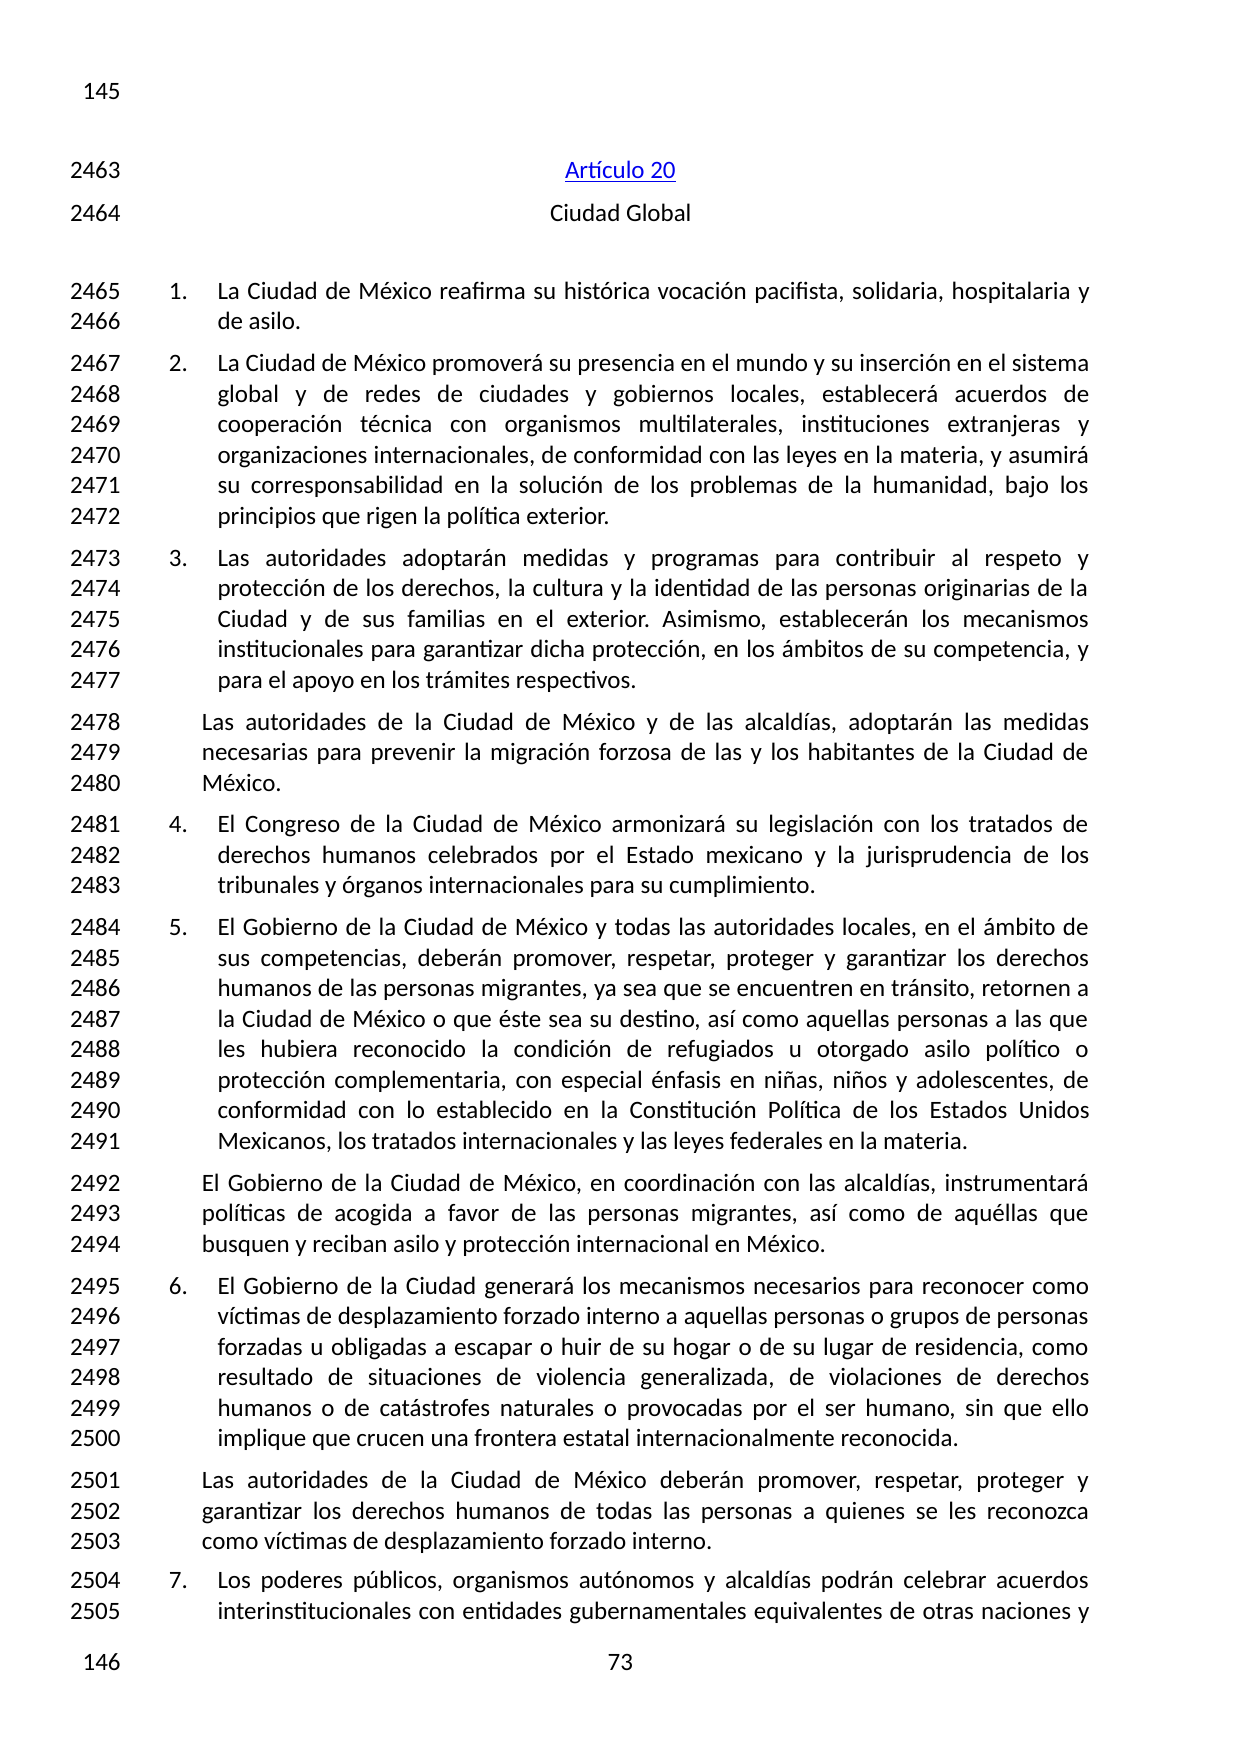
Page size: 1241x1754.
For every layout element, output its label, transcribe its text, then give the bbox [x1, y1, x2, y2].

text Ciudad Global [151, 197, 1090, 227]
list El Congreso de la Ciudad de México armonizará su legislación con los tratados de derechos humanos celebrados por el Estado mexicano y la jurisprudencia de los tribunales y órganos internacionales para su cumplimiento. [169, 808, 1090, 900]
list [169, 1564, 1090, 1626]
text El Gobierno de la Ciudad de México, en coordinación con las alcaldías, instrumentará políticas de acogida a favor de las personas migrantes, así como de aquéllas que busquen y reciban asilo y protección internacional en México. [202, 1167, 1090, 1258]
text Las autoridades de la Ciudad de México y de las alcaldías, adoptarán las medidas necesarias para prevenir la migración forzosa de las y los habitantes de la Ciudad de México. [202, 706, 1090, 797]
text Artículo 20 [150, 154, 1090, 185]
list El Gobierno de la Ciudad generará los mecanismos necesarios para reconocer como víctimas de desplazamiento forzado interno a aquellas personas o grupos de personas forzadas u obligadas a escapar o huir de su hogar o de su lugar de residencia, como resultado de situaciones de violencia generalizada, de violaciones de derechos humanos o de catástrofes naturales o provocadas por el ser humano, sin que ello implique que crucen una frontera estatal internacionalmente reconocida. [169, 1270, 1090, 1453]
list La Ciudad de México reafirma su histórica vocación pacifista, solidaria, hospitalaria y de asilo. [169, 275, 1090, 336]
text Las autoridades de la Ciudad de México deberán promover, respetar, proteger y garantizar los derechos humanos de todas las personas a quienes se les reconozca como víctimas de desplazamiento forzado interno. [202, 1464, 1090, 1556]
list El Gobierno de la Ciudad de México y todas las autoridades locales, en el ámbito de sus competencias, deberán promover, respetar, proteger y garantizar los derechos humanos de las personas migrantes, ya sea que se encuentren en tránsito, retornen a la Ciudad de México o que éste sea su destino, así como aquellas personas a las que les hubiera reconocido la condición de refugiados u otorgado asilo político o protección complementaria, con especial énfasis en niñas, niños y adolescentes, de conformidad con lo establecido en la Constitución Política de los Estados Unidos Mexicanos, los tratados internacionales y las leyes federales en la materia. [169, 911, 1090, 1156]
list La Ciudad de México promoverá su presencia en el mundo y su inserción en el sistema global y de redes de ciudades y gobiernos locales, establecerá acuerdos de cooperación técnica con organismos multilaterales, instituciones extranjeras y organizaciones internacionales, de conformidad con las leyes en la materia, y asumirá su corresponsabilidad en la solución de los problemas de la humanidad, bajo los principios que rigen la política exterior. [169, 347, 1090, 530]
list Las autoridades adoptarán medidas y programas para contribuir al respeto y protección de los derechos, la cultura y la identidad de las personas originarias de la Ciudad y de sus familias en el exterior. Asimismo, establecerán los mecanismos institucionales para garantizar dicha protección, en los ámbitos de su competencia, y para el apoyo en los trámites respectivos. [169, 542, 1090, 694]
